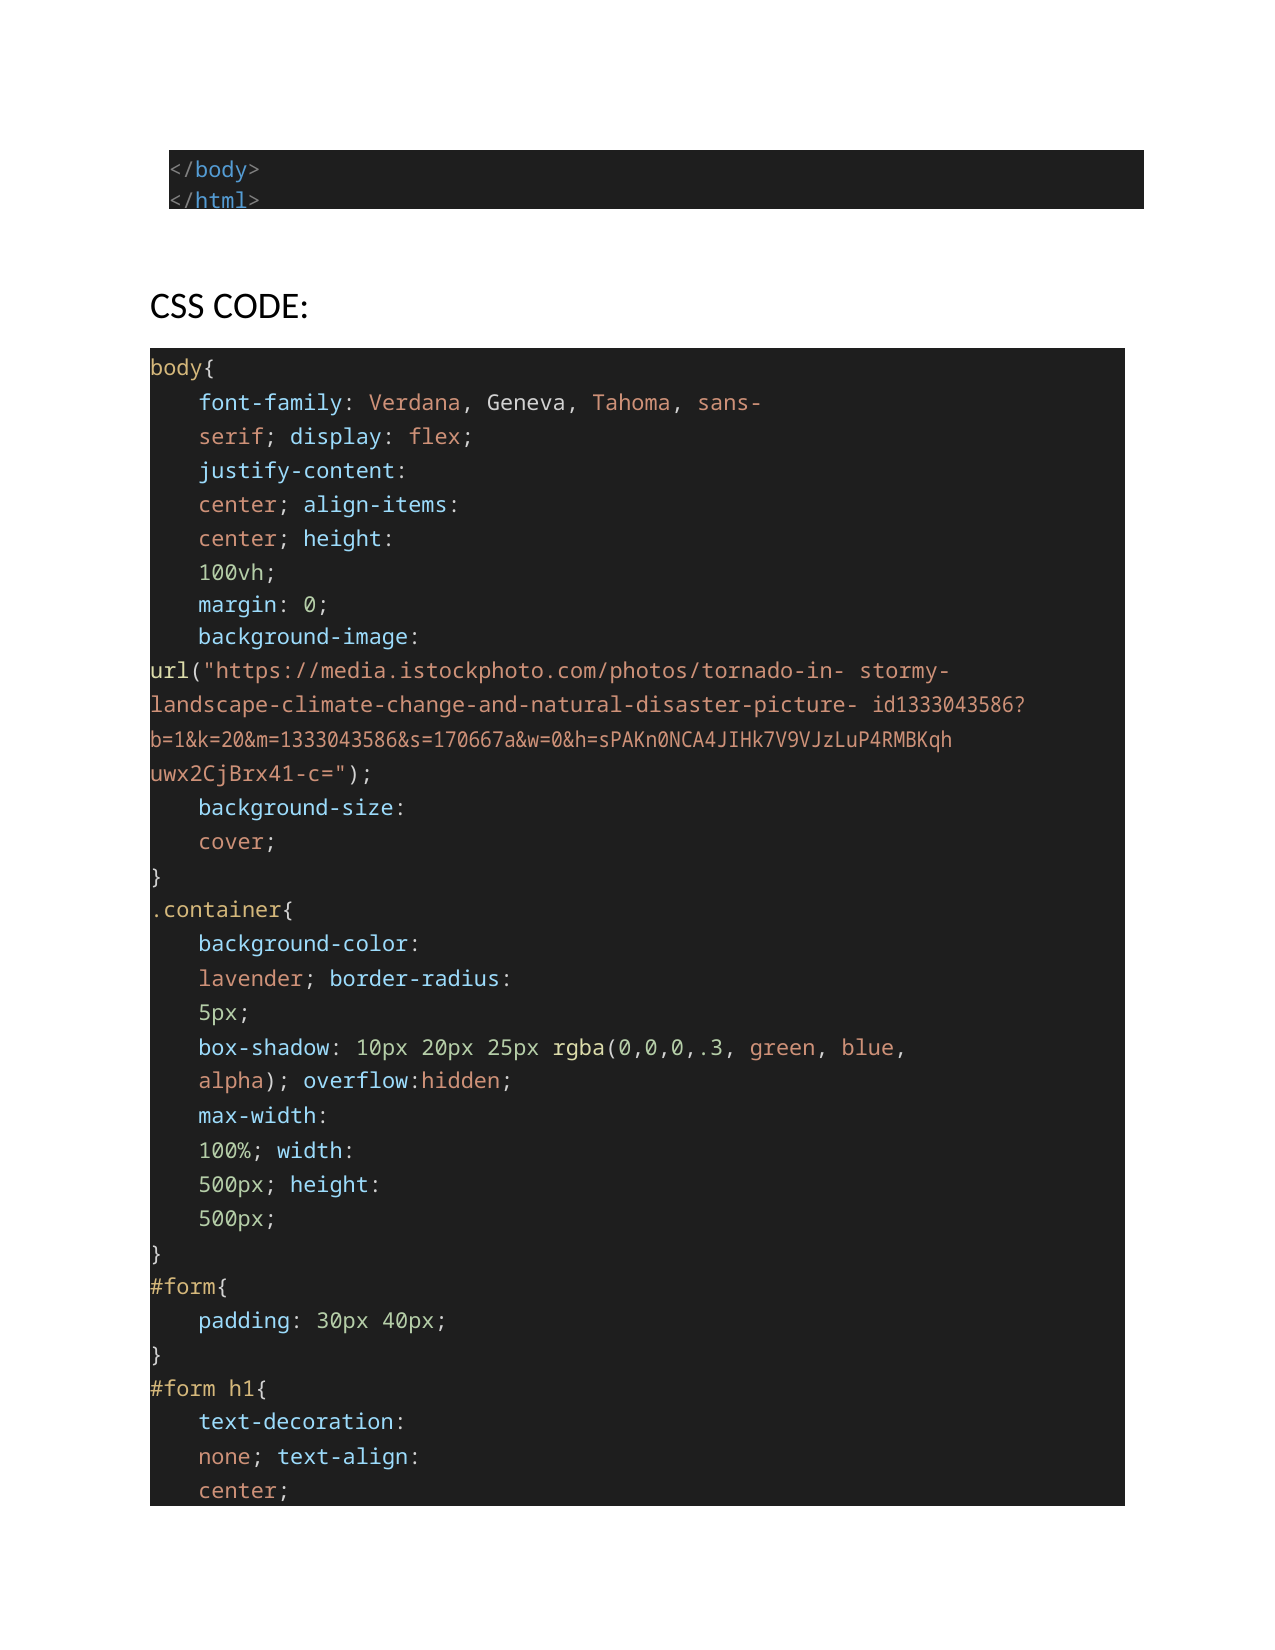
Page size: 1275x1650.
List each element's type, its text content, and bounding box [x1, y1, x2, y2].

subtitle CSS CODE: [150, 282, 1135, 328]
